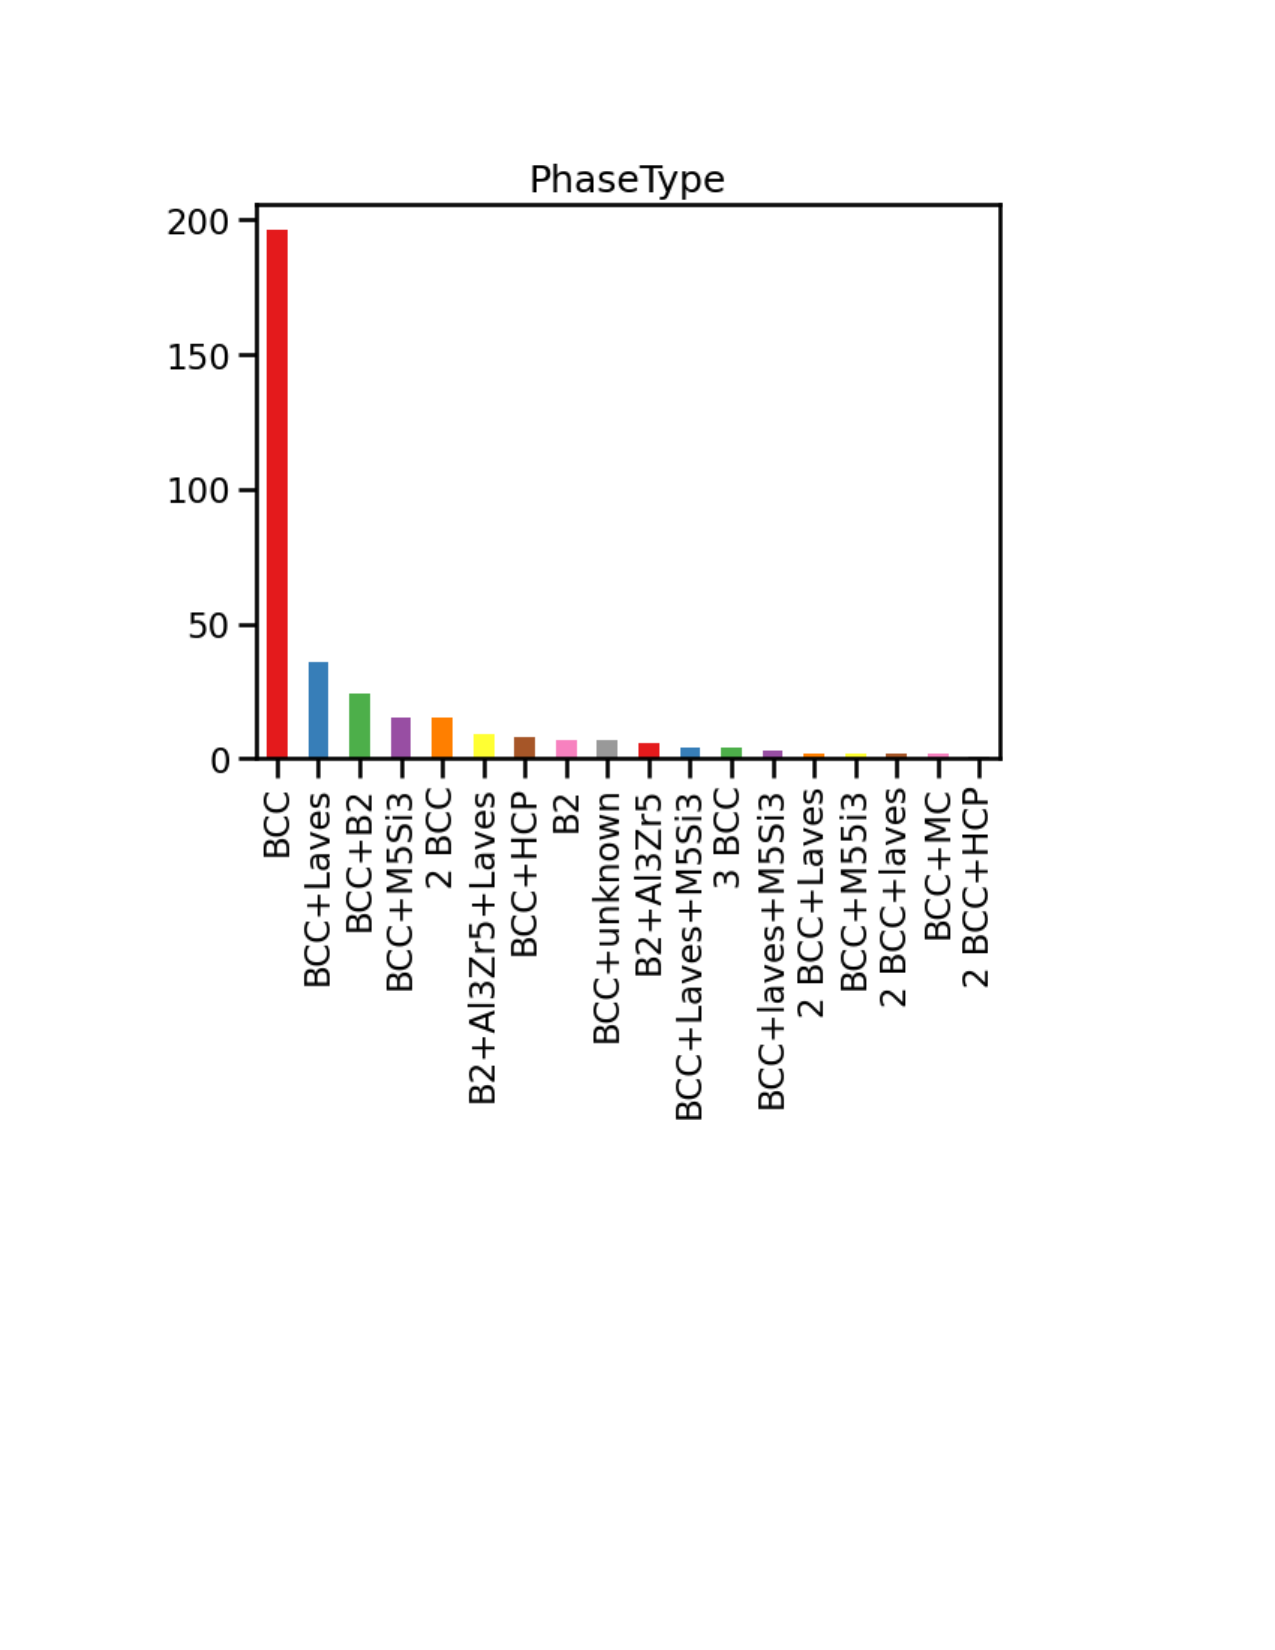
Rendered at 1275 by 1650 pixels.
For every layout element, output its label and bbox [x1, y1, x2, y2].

picture [150, 150, 1015, 1132]
